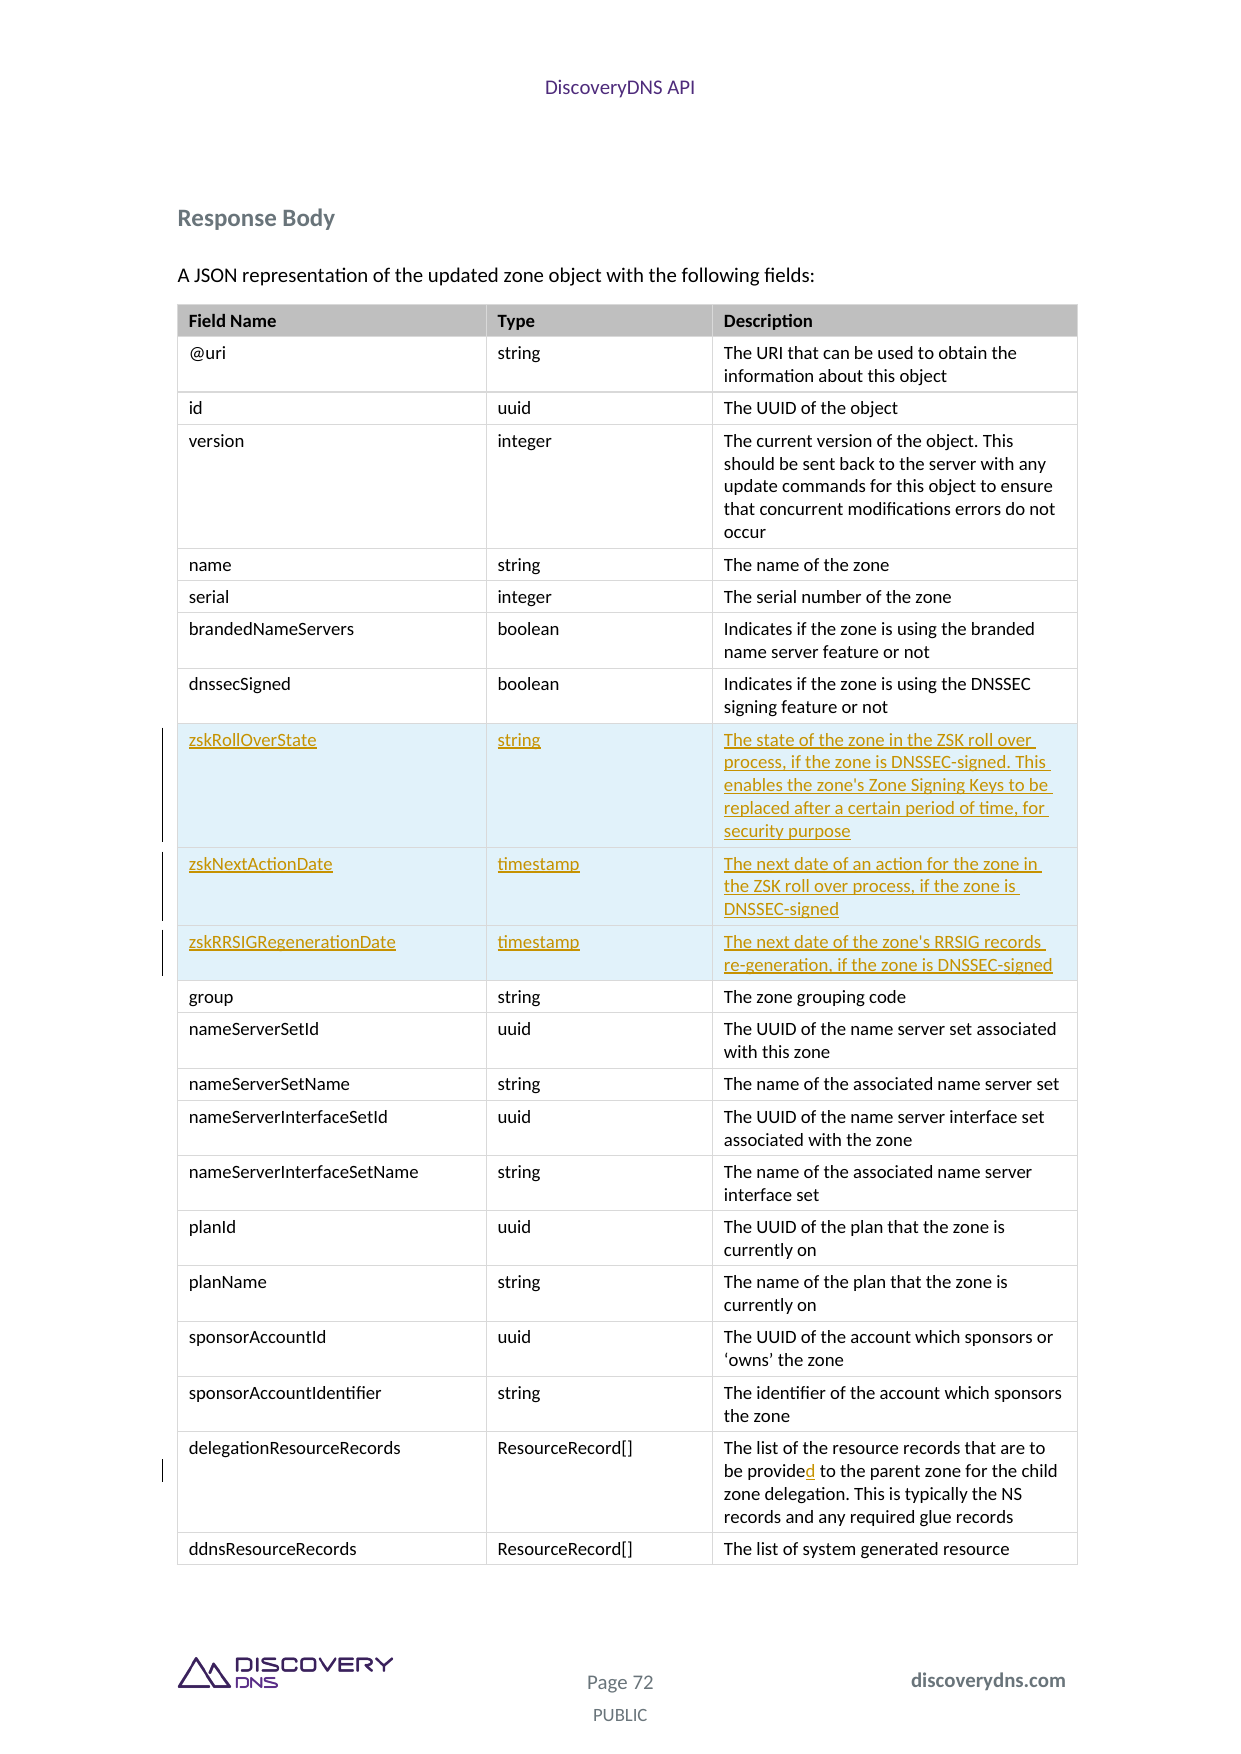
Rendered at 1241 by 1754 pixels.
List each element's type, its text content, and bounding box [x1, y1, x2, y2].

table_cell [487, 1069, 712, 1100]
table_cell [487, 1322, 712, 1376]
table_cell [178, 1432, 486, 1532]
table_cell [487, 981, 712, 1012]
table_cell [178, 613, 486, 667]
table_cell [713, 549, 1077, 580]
subtitle Response Body [177, 202, 1063, 233]
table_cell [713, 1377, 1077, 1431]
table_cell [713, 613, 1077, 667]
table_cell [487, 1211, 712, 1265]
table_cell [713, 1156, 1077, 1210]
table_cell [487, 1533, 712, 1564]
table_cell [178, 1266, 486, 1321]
text A JSON representation of the updated zone object with the following fields: [177, 262, 1063, 288]
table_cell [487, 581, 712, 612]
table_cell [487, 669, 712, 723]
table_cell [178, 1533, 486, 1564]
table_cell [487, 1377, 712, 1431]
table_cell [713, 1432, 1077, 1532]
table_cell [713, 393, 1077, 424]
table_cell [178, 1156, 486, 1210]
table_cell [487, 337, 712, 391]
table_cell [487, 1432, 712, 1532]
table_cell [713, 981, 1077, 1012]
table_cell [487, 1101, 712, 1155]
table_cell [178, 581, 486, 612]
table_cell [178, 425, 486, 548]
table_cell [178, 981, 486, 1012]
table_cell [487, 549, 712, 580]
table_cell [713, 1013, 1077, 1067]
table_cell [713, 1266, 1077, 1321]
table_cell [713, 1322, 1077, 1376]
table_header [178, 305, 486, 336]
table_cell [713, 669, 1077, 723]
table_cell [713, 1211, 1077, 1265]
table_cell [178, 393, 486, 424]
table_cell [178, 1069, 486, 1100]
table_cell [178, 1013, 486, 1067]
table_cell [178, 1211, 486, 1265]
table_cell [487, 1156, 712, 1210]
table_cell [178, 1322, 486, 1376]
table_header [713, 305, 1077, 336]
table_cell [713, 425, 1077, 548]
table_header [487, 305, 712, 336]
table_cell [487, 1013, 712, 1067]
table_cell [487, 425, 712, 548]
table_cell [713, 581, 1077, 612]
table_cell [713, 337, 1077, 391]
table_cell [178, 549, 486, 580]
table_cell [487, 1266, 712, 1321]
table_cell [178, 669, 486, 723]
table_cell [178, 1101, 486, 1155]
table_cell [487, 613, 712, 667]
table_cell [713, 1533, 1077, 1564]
picture [177, 1656, 394, 1689]
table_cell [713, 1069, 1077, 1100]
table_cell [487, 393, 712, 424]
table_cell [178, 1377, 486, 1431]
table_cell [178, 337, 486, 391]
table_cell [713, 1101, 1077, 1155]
